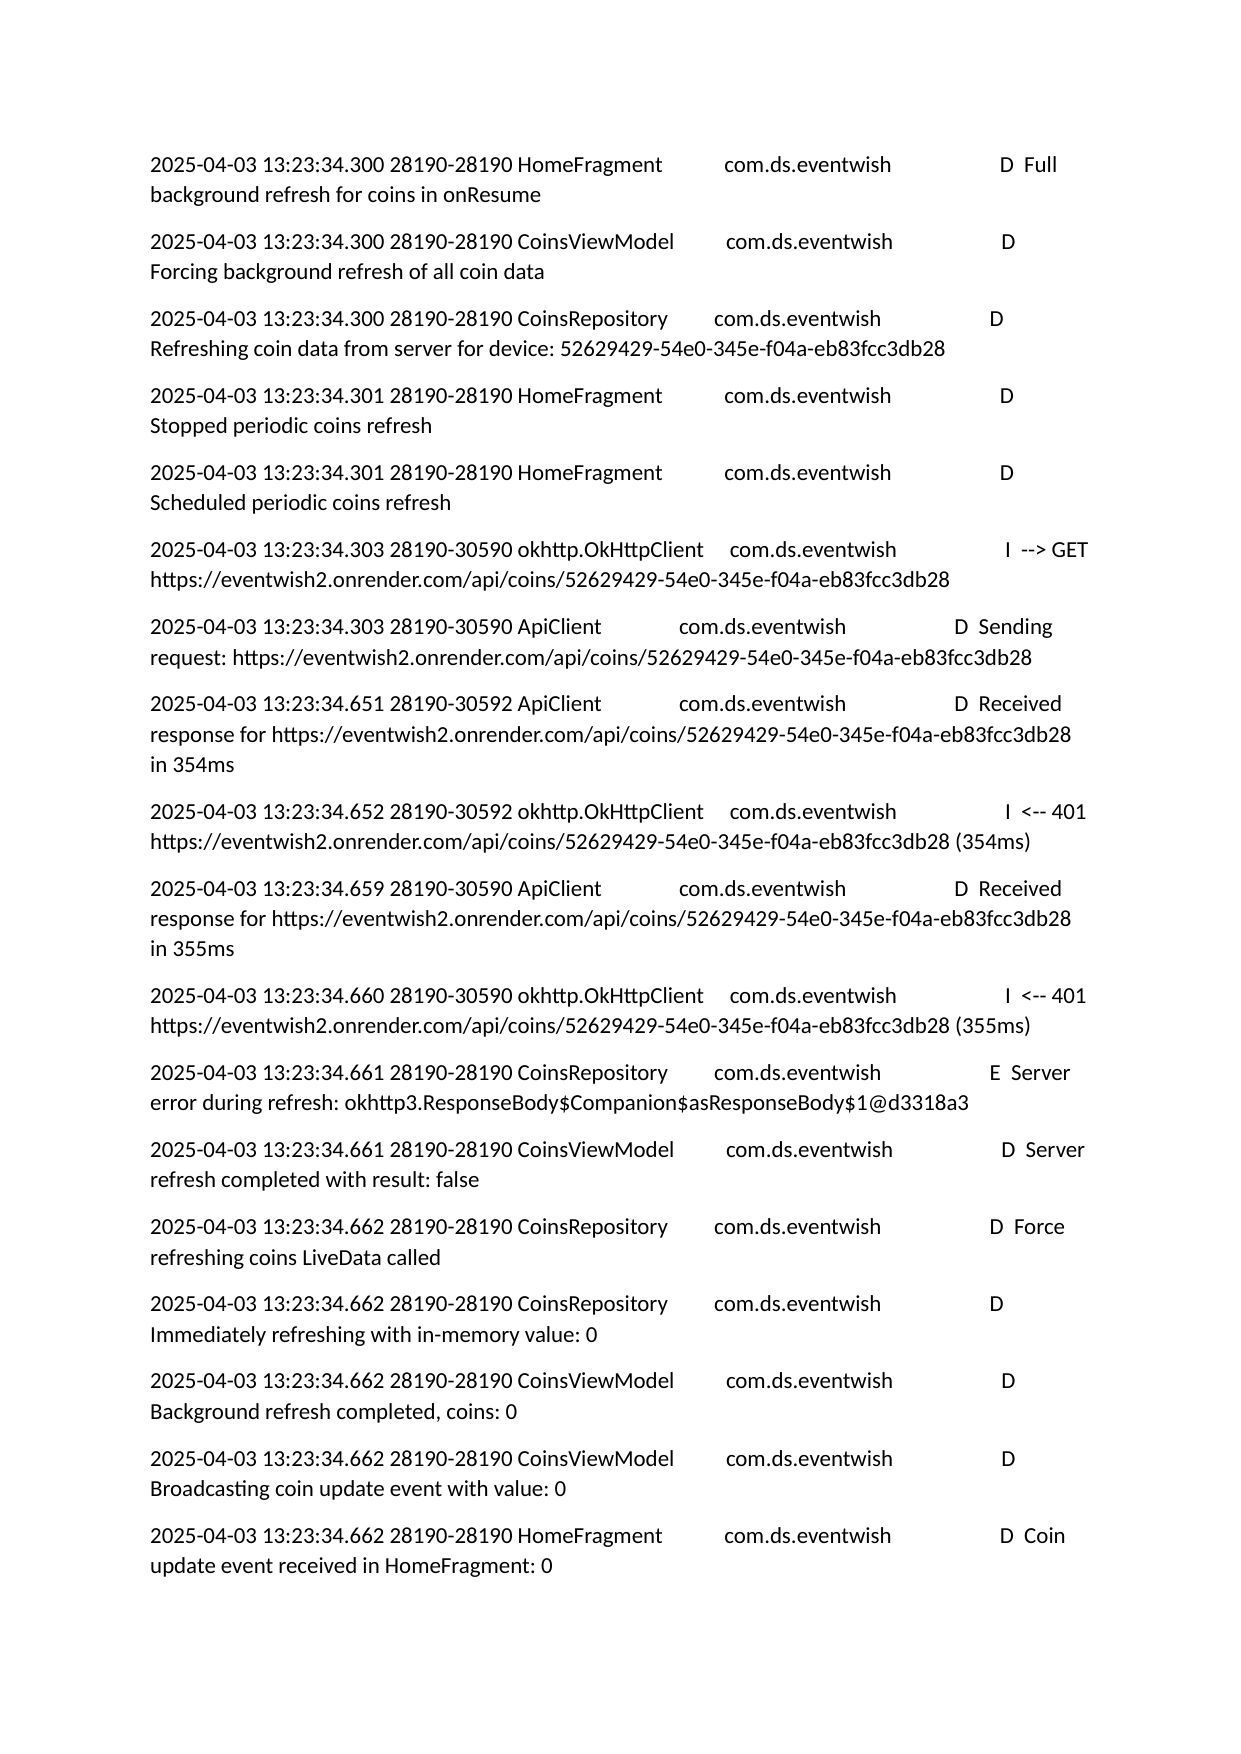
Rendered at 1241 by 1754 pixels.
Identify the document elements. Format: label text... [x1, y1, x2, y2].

text 2025-04-03 13:23:34.662 28190-28190 CoinsViewModel com.ds.eventwish D Broadcasting coin update event with value: 0 [150, 1444, 1090, 1502]
text 2025-04-03 13:23:34.301 28190-28190 HomeFragment com.ds.eventwish D Scheduled periodic coins refresh [150, 458, 1090, 517]
text 2025-04-03 13:23:34.660 28190-30590 okhttp.OkHttpClient com.ds.eventwish I <-- 401 https://eventwish2.onrender.com/api/coins/52629429-54e0-345e-f04a-eb83fcc3db28 (355ms) [150, 981, 1090, 1039]
text 2025-04-03 13:23:34.303 28190-30590 okhttp.OkHttpClient com.ds.eventwish I --> GET https://eventwish2.onrender.com/api/coins/52629429-54e0-345e-f04a-eb83fcc3db28 [150, 535, 1090, 594]
text 2025-04-03 13:23:34.661 28190-28190 CoinsViewModel com.ds.eventwish D Server refresh completed with result: false [150, 1135, 1090, 1194]
text 2025-04-03 13:23:34.300 28190-28190 CoinsViewModel com.ds.eventwish D Forcing background refresh of all coin data [150, 227, 1090, 285]
text 2025-04-03 13:23:34.300 28190-28190 HomeFragment com.ds.eventwish D Full background refresh for coins in onResume [150, 150, 1090, 208]
text 2025-04-03 13:23:34.300 28190-28190 CoinsRepository com.ds.eventwish D Refreshing coin data from server for device: 52629429-54e0-345e-f04a-eb83fcc3db28 [150, 304, 1090, 362]
text 2025-04-03 13:23:34.662 28190-28190 CoinsRepository com.ds.eventwish D Immediately refreshing with in-memory value: 0 [150, 1289, 1090, 1348]
text 2025-04-03 13:23:34.651 28190-30592 ApiClient com.ds.eventwish D Received response for https://eventwish2.onrender.com/api/coins/52629429-54e0-345e-f04a-eb83fcc3db28 in 354ms [150, 689, 1090, 778]
text 2025-04-03 13:23:34.661 28190-28190 CoinsRepository com.ds.eventwish E Server error during refresh: okhttp3.ResponseBody$Companion$asResponseBody$1@d3318a3 [150, 1058, 1090, 1117]
text 2025-04-03 13:23:34.662 28190-28190 CoinsViewModel com.ds.eventwish D Background refresh completed, coins: 0 [150, 1367, 1090, 1425]
text 2025-04-03 13:23:34.662 28190-28190 CoinsRepository com.ds.eventwish D Force refreshing coins LiveData called [150, 1212, 1090, 1271]
text 2025-04-03 13:23:34.662 28190-28190 HomeFragment com.ds.eventwish D Coin update event received in HomeFragment: 0 [150, 1521, 1090, 1579]
text 2025-04-03 13:23:34.659 28190-30590 ApiClient com.ds.eventwish D Received response for https://eventwish2.onrender.com/api/coins/52629429-54e0-345e-f04a-eb83fcc3db28 in 355ms [150, 874, 1090, 962]
text 2025-04-03 13:23:34.303 28190-30590 ApiClient com.ds.eventwish D Sending request: https://eventwish2.onrender.com/api/coins/52629429-54e0-345e-f04a-eb83fcc3db28 [150, 612, 1090, 671]
text 2025-04-03 13:23:34.301 28190-28190 HomeFragment com.ds.eventwish D Stopped periodic coins refresh [150, 381, 1090, 439]
text 2025-04-03 13:23:34.652 28190-30592 okhttp.OkHttpClient com.ds.eventwish I <-- 401 https://eventwish2.onrender.com/api/coins/52629429-54e0-345e-f04a-eb83fcc3db28 (354ms) [150, 797, 1090, 855]
